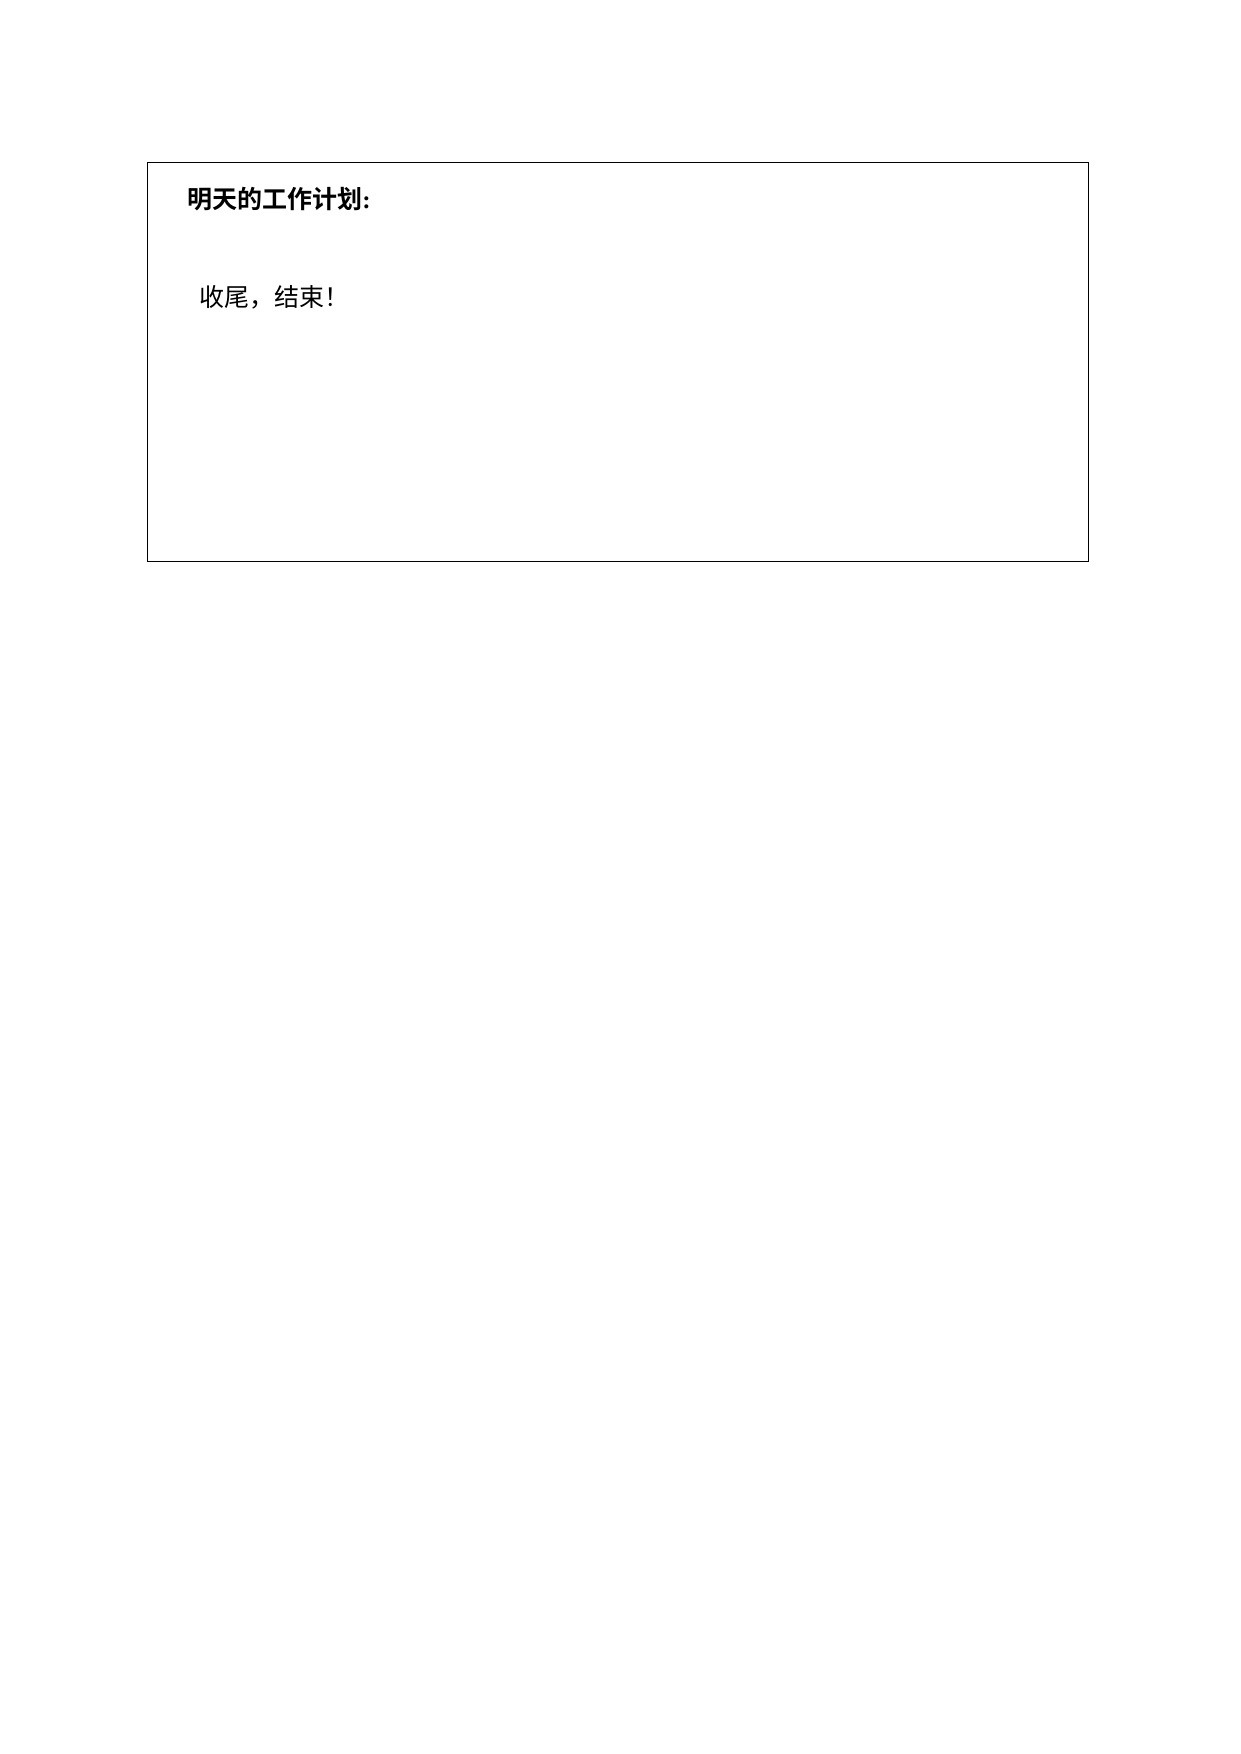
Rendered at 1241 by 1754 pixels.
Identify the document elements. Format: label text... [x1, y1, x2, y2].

table_cell 明天的工作计划: 收尾，结束！ [148, 163, 1088, 561]
